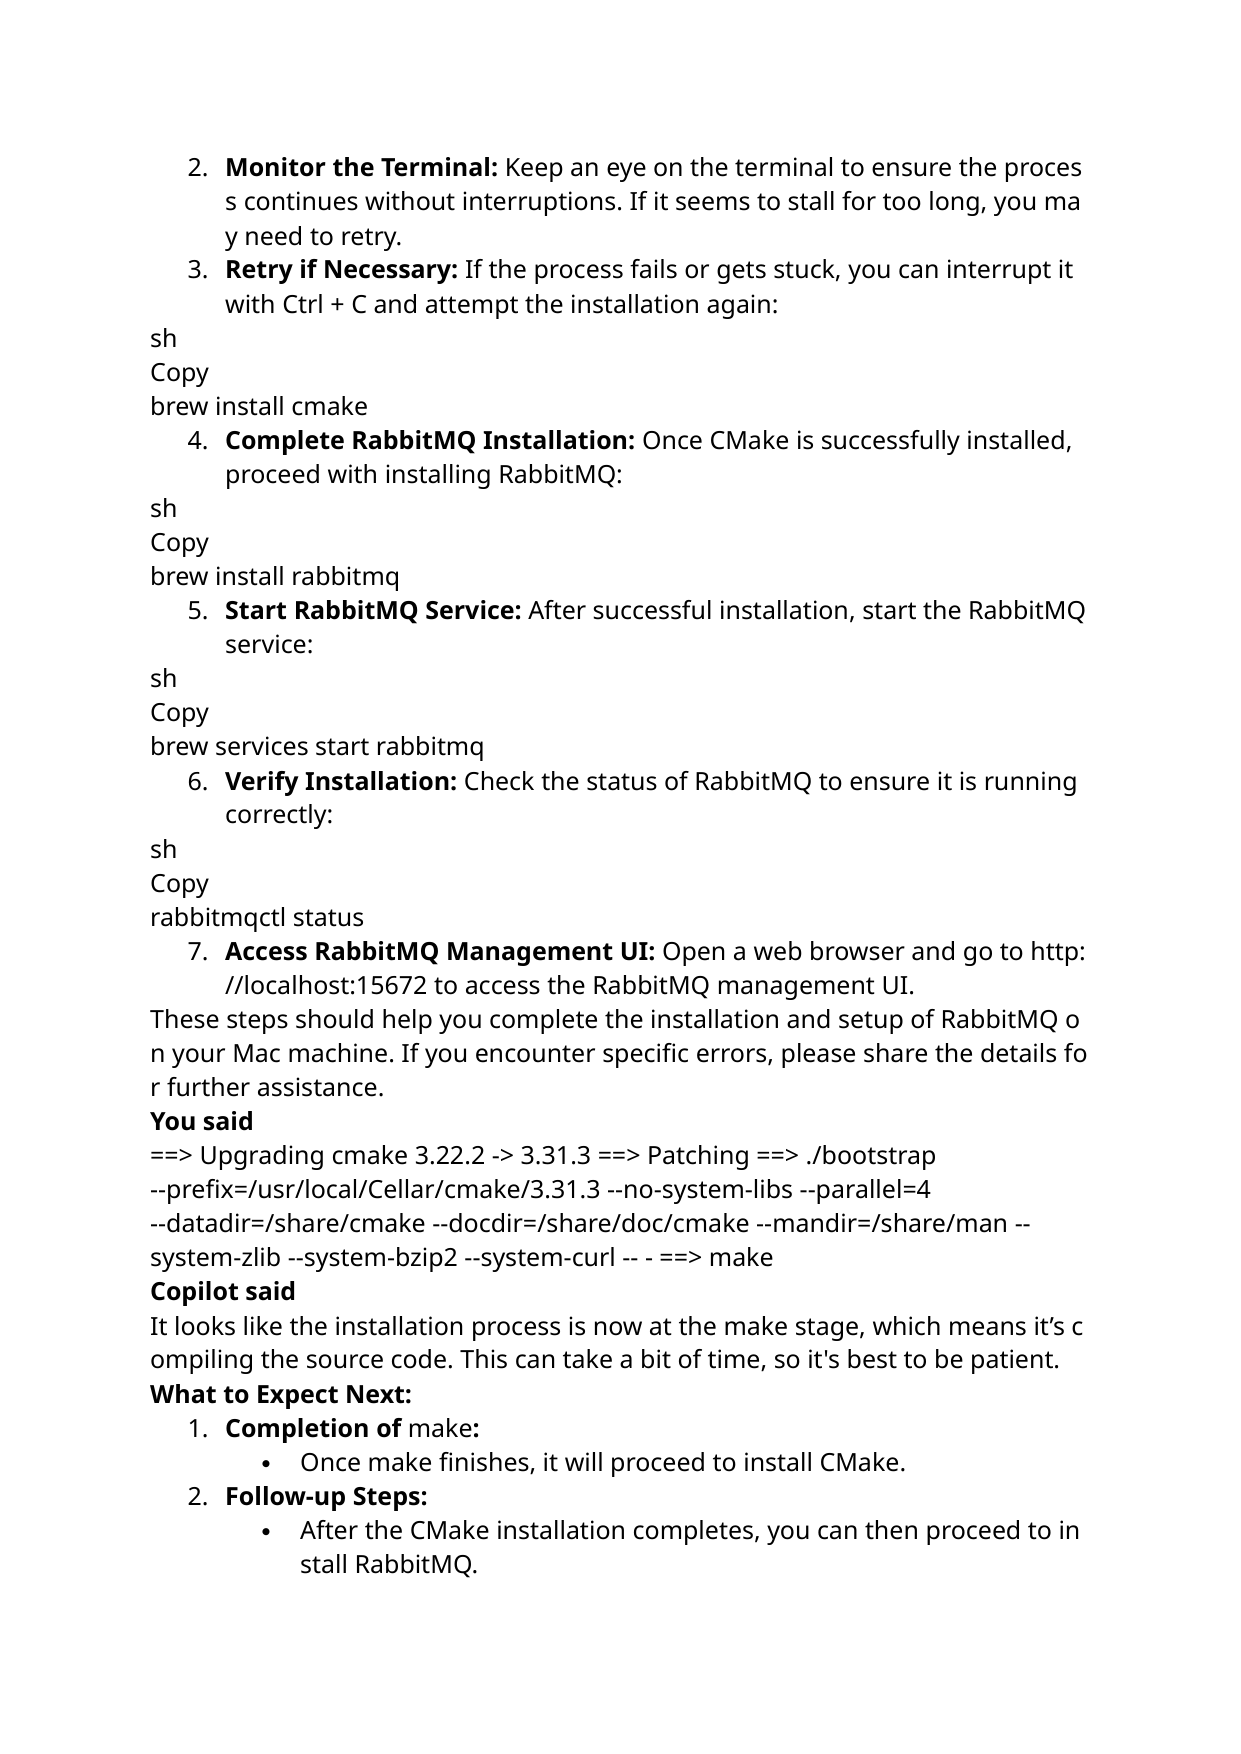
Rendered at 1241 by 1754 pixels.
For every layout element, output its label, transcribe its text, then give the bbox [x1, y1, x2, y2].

list Monitor the Terminal: Keep an eye on the terminal to ensure the process continues without interruptions. If it seems to stall for too long, you may need to retry. [187, 150, 1090, 252]
text sh [150, 661, 1090, 695]
list After the CMake installation completes, you can then proceed to install RabbitMQ. [262, 1512, 1090, 1581]
text sh [150, 831, 1090, 865]
text These steps should help you complete the installation and setup of RabbitMQ on your Mac machine. If you encounter specific errors, please share the details for further assistance. [150, 1002, 1090, 1104]
list Verify Installation: Check the status of RabbitMQ to ensure it is running correctly: [187, 763, 1090, 831]
text You said [150, 1104, 1090, 1138]
list Start RabbitMQ Service: After successful installation, start the RabbitMQ service: [187, 593, 1090, 661]
list Once make finishes, it will proceed to install CMake. [262, 1444, 1090, 1478]
text Copy [150, 525, 1090, 559]
list Complete RabbitMQ Installation: Once CMake is successfully installed, proceed with installing RabbitMQ: [187, 422, 1090, 491]
text brew install rabbitmq [150, 559, 1090, 593]
text sh [150, 491, 1090, 525]
text rabbitmqctl status [150, 899, 1090, 933]
text Copy [150, 354, 1090, 388]
text Copilot said [150, 1274, 1090, 1308]
text brew install cmake [150, 388, 1090, 422]
list Completion of make: [187, 1410, 1090, 1444]
list Access RabbitMQ Management UI: Open a web browser and go to http://localhost:15672 to access the RabbitMQ management UI. [187, 933, 1090, 1002]
text Copy [150, 695, 1090, 729]
text It looks like the installation process is now at the make stage, which means it’s compiling the source code. This can take a bit of time, so it's best to be patient. [150, 1308, 1090, 1376]
text What to Expect Next: [150, 1376, 1090, 1410]
text sh [150, 320, 1090, 354]
text brew services start rabbitmq [150, 729, 1090, 763]
text ==> Upgrading cmake 3.22.2 -> 3.31.3 ==> Patching ==> ./bootstrap --prefix=/usr/local/Cellar/cmake/3.31.3 --no-system-libs --parallel=4 --datadir=/share/cmake --docdir=/share/doc/cmake --mandir=/share/man --system-zlib --system-bzip2 --system-curl -- - ==> make [150, 1138, 1090, 1274]
text Copy [150, 865, 1090, 899]
list Follow-up Steps: [187, 1478, 1090, 1512]
list Retry if Necessary: If the process fails or gets stuck, you can interrupt it with Ctrl + C and attempt the installation again: [187, 252, 1090, 320]
